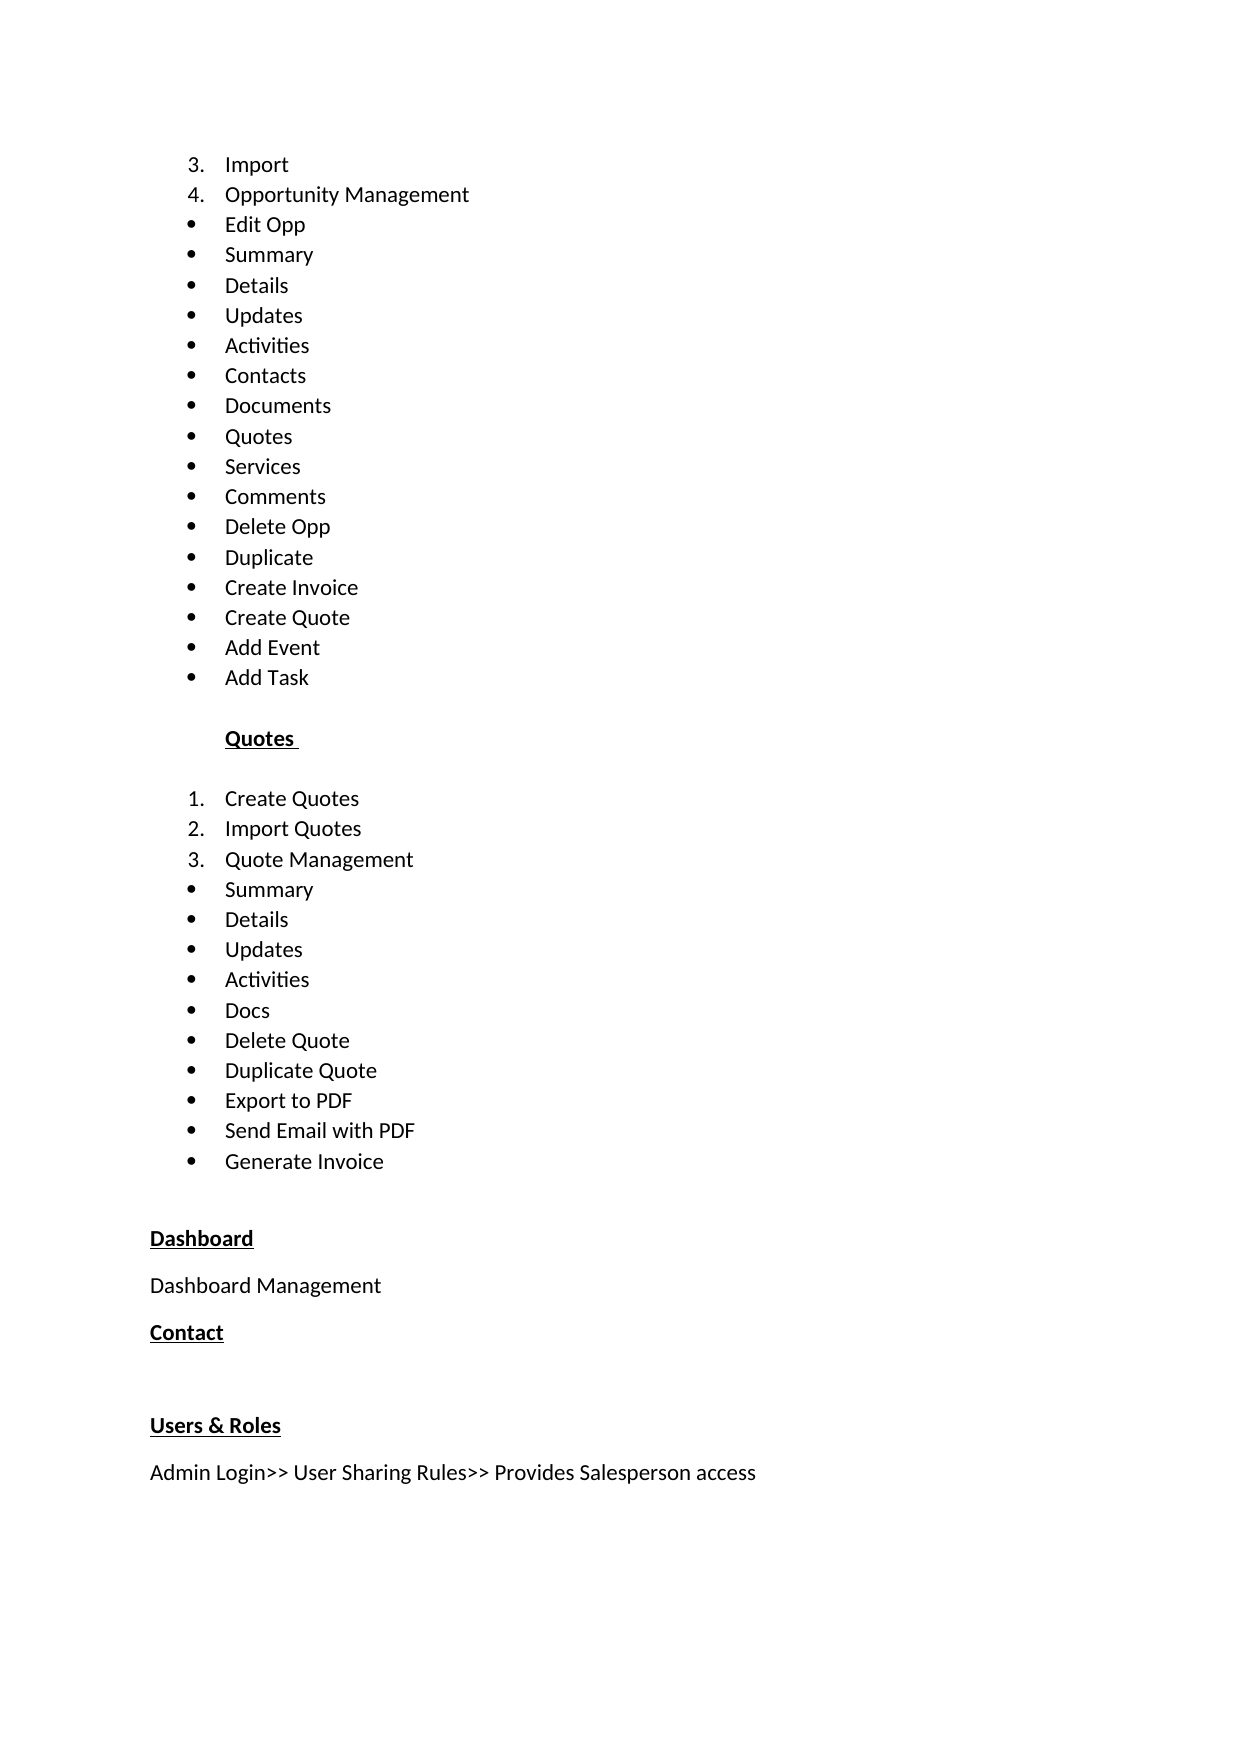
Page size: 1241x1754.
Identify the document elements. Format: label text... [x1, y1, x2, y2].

list Contacts [187, 361, 1090, 389]
list Details [187, 271, 1090, 299]
list Details [187, 905, 1090, 933]
list Generate Invoice [187, 1147, 1090, 1175]
list Quotes [187, 422, 1090, 450]
list Comments [187, 482, 1090, 510]
list Quote Management [187, 845, 1090, 873]
list Delete Quote [187, 1026, 1090, 1054]
list Add Event [187, 633, 1090, 661]
list Documents [187, 392, 1090, 420]
list Create Invoice [187, 573, 1090, 601]
list Duplicate [187, 543, 1090, 571]
list Services [187, 452, 1090, 480]
list Duplicate Quote [187, 1056, 1090, 1084]
list Create Quote [187, 603, 1090, 631]
list Activities [187, 331, 1090, 359]
list Create Quotes [187, 784, 1090, 812]
list Summary [187, 875, 1090, 903]
list Import [187, 150, 1090, 178]
list Activities [187, 966, 1090, 994]
list Send Email with PDF [187, 1117, 1090, 1145]
list Delete Opp [187, 512, 1090, 541]
text Users & Roles [150, 1411, 1090, 1439]
text Dashboard Management [150, 1271, 1090, 1299]
list Edit Opp [187, 210, 1090, 238]
list Import Quotes [187, 814, 1090, 843]
list Docs [187, 996, 1090, 1024]
text Contact [150, 1318, 1090, 1346]
list Add Task [187, 663, 1090, 692]
list Updates [187, 935, 1090, 963]
list Summary [187, 241, 1090, 269]
list Quotes [225, 724, 1090, 752]
list Updates [187, 301, 1090, 329]
list Export to PDF [187, 1086, 1090, 1114]
text Dashboard [150, 1224, 1090, 1252]
list Opportunity Management [187, 180, 1090, 208]
text Admin Login>> User Sharing Rules>> Provides Salesperson access [150, 1458, 1090, 1486]
